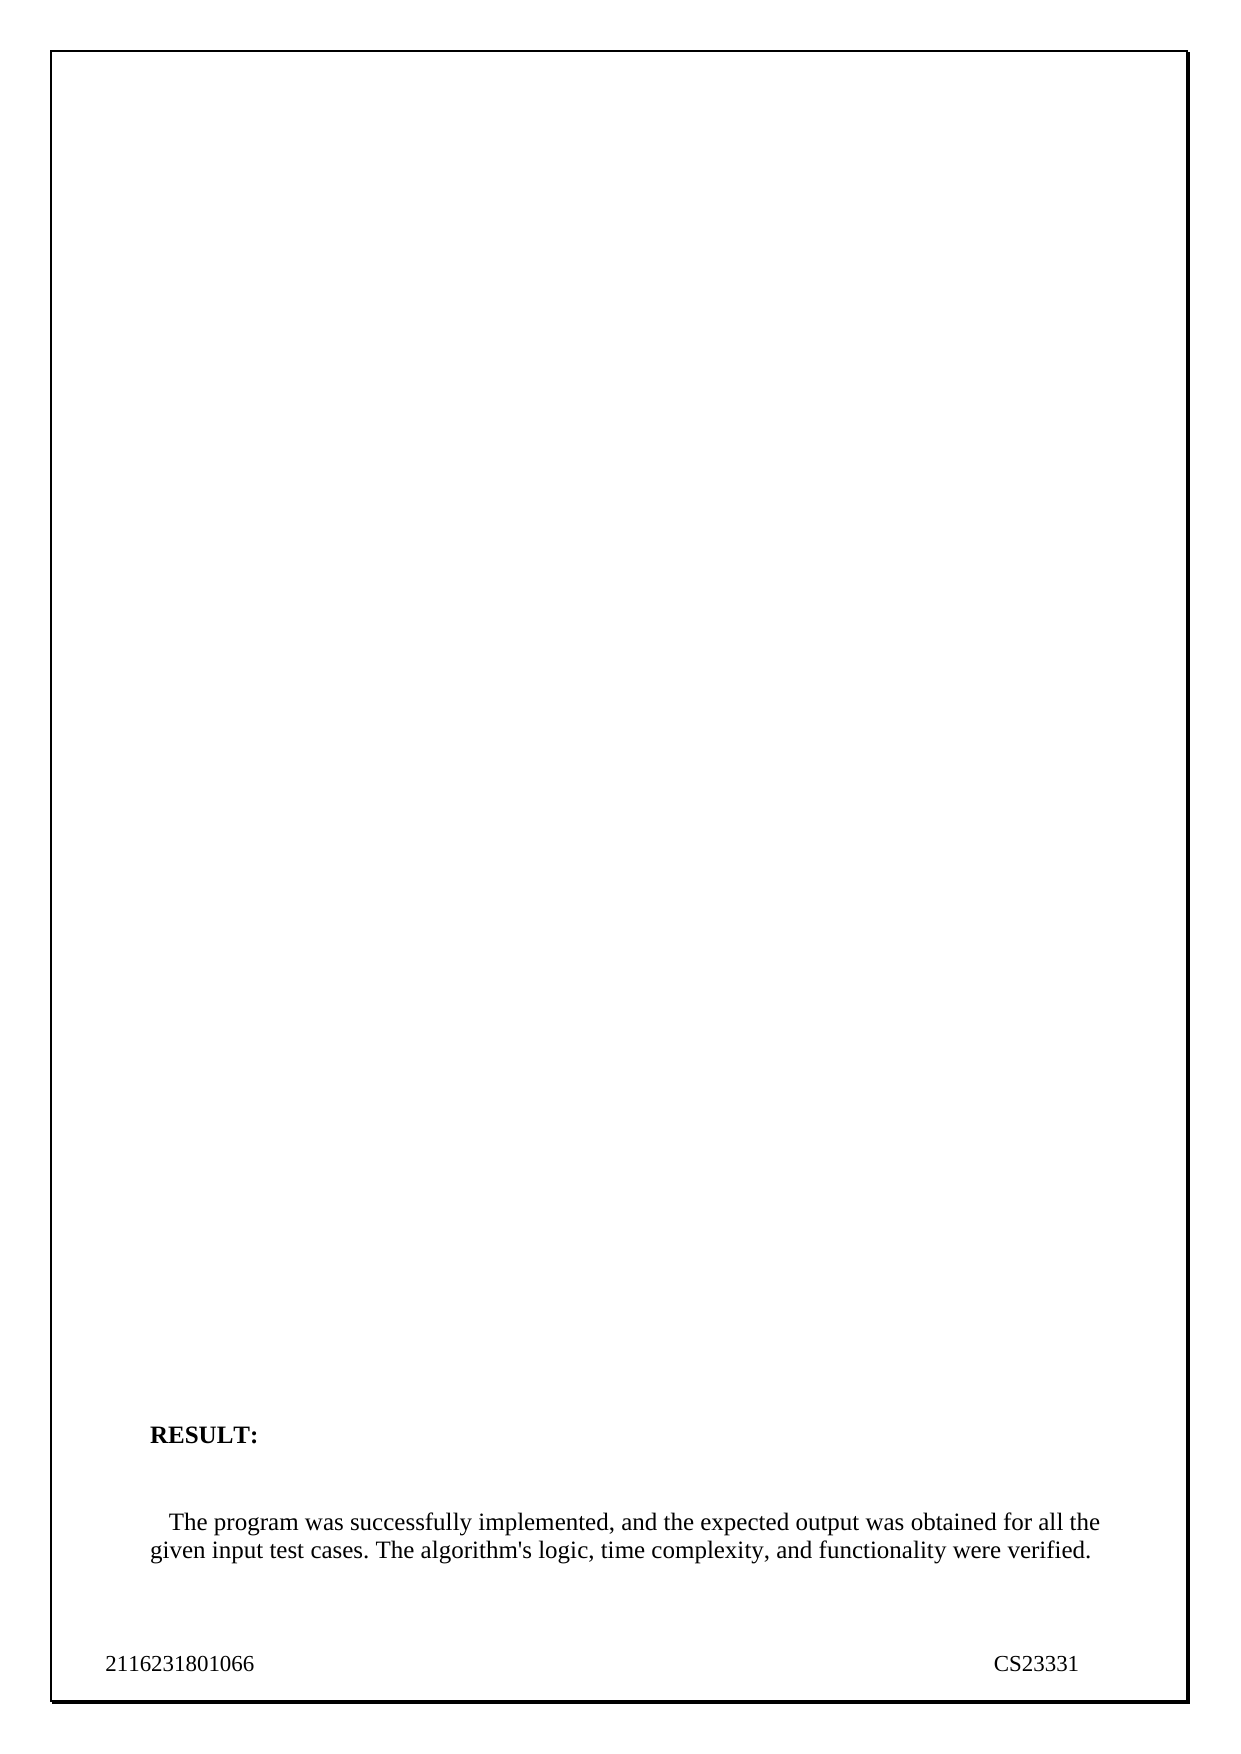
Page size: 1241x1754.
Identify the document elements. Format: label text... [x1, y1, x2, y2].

text RESULT: [150, 1420, 1153, 1449]
text The program was successfully implemented, and the expected output was obtained for all the given input test cases. The algorithm's logic, time complexity, and functionality were verified. [150, 1507, 1153, 1564]
